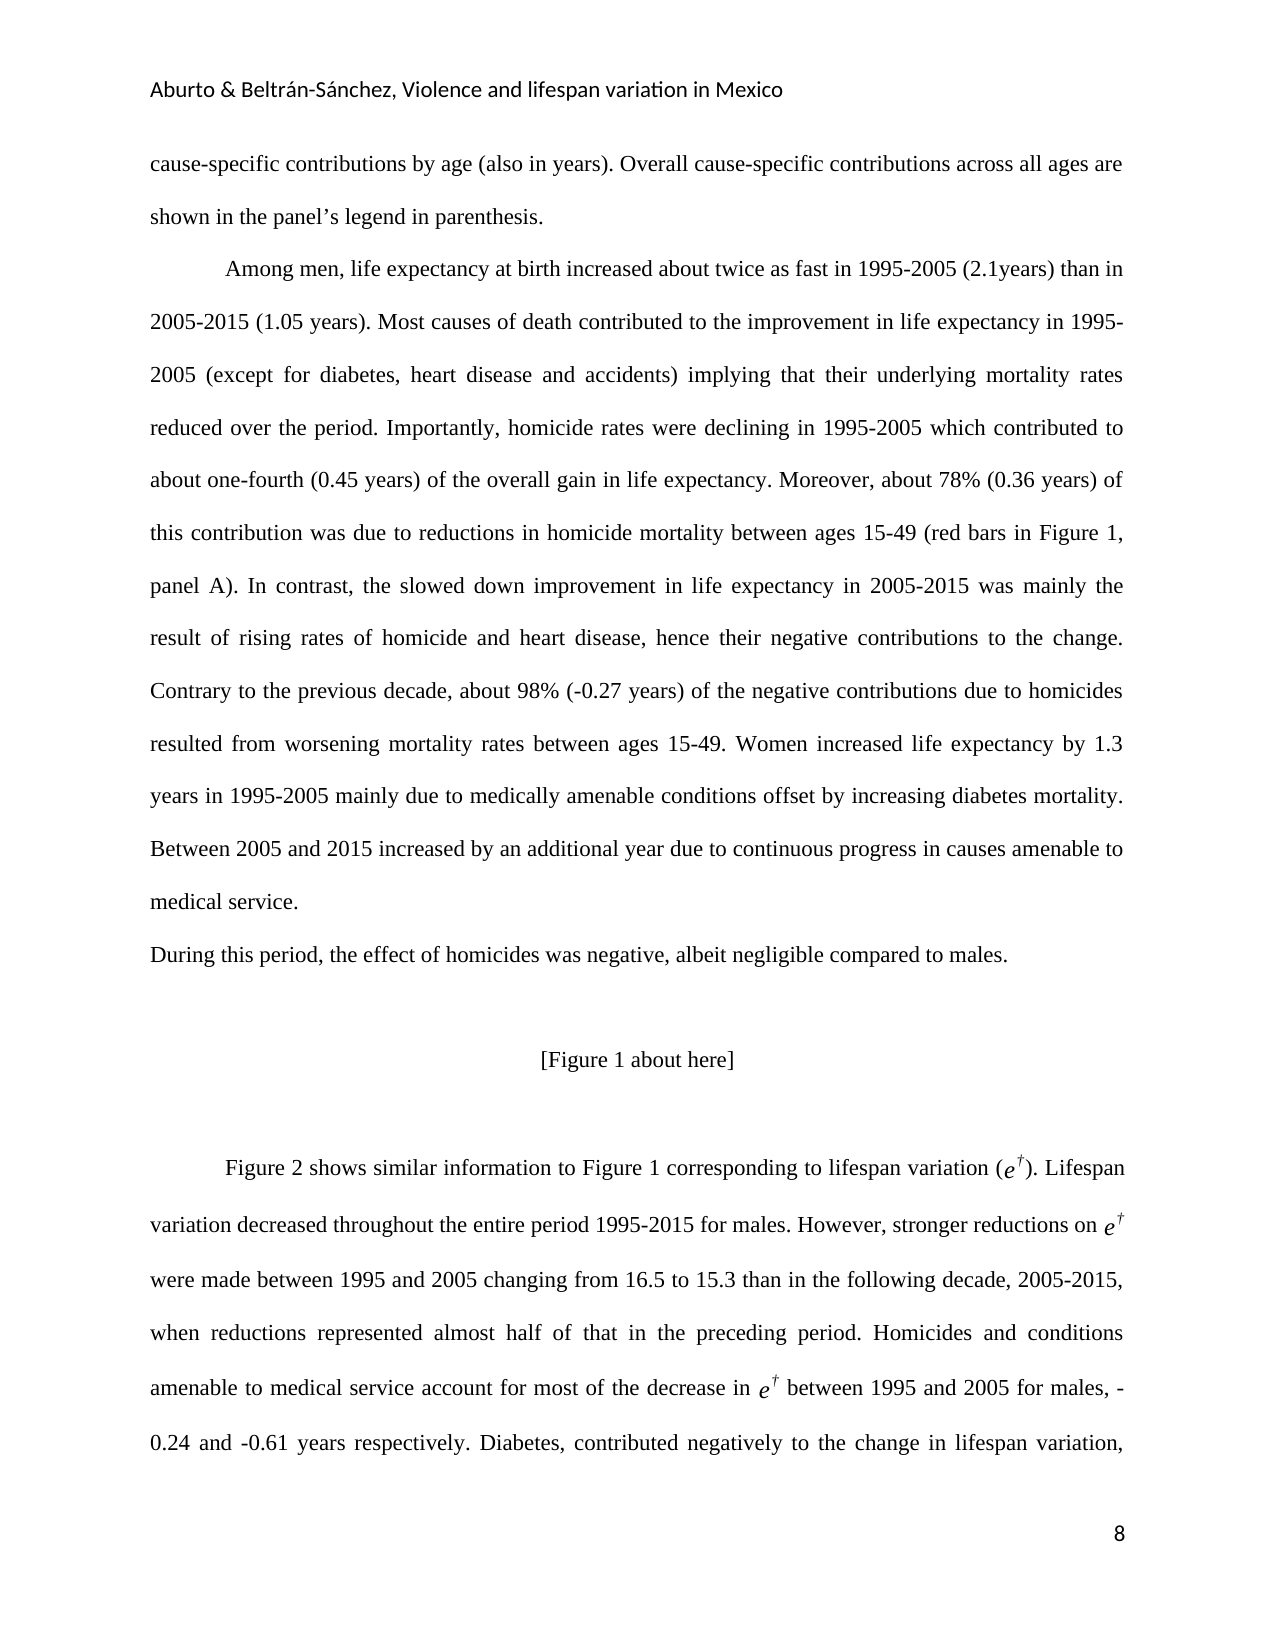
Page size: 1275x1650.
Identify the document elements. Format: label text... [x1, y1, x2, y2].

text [150, 150, 1125, 229]
text Among men, life expectancy at birth increased about twice as fast in 1995-2005 (2.1years) than in 2005-2015 (1.05 years). Most causes of death contributed to the improvement in life expectancy in 1995-2005 (except for diabetes, heart disease and accidents) implying that their underlying mortality rates reduced over the period. Importantly, homicide rates were declining in 1995-2005 which contributed to about one-fourth (0.45 years) of the overall gain in life expectancy. Moreover, about 78% (0.36 years) of this contribution was due to reductions in homicide mortality between ages 15-49 (red bars in Figure 1, panel A). In contrast, the slowed down improvement in life expectancy in 2005-2015 was mainly the result of rising rates of homicide and heart disease, hence their negative contributions to the change. Contrary to the previous decade, about 98% (-0.27 years) of the negative contributions due to homicides resulted from worsening mortality rates between ages 15-49. Women increased life expectancy by 1.3 years in 1995-2005 mainly due to medically amenable conditions offset by increasing diabetes mortality. Between 2005 and 2015 increased by an additional year due to continuous progress in causes amenable to medical service. [150, 255, 1125, 914]
text [Figure 1 about here] [150, 1046, 1125, 1072]
text During this period, the effect of homicides was negative, albeit negligible compared to males. [150, 941, 1125, 967]
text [150, 1151, 1125, 1456]
